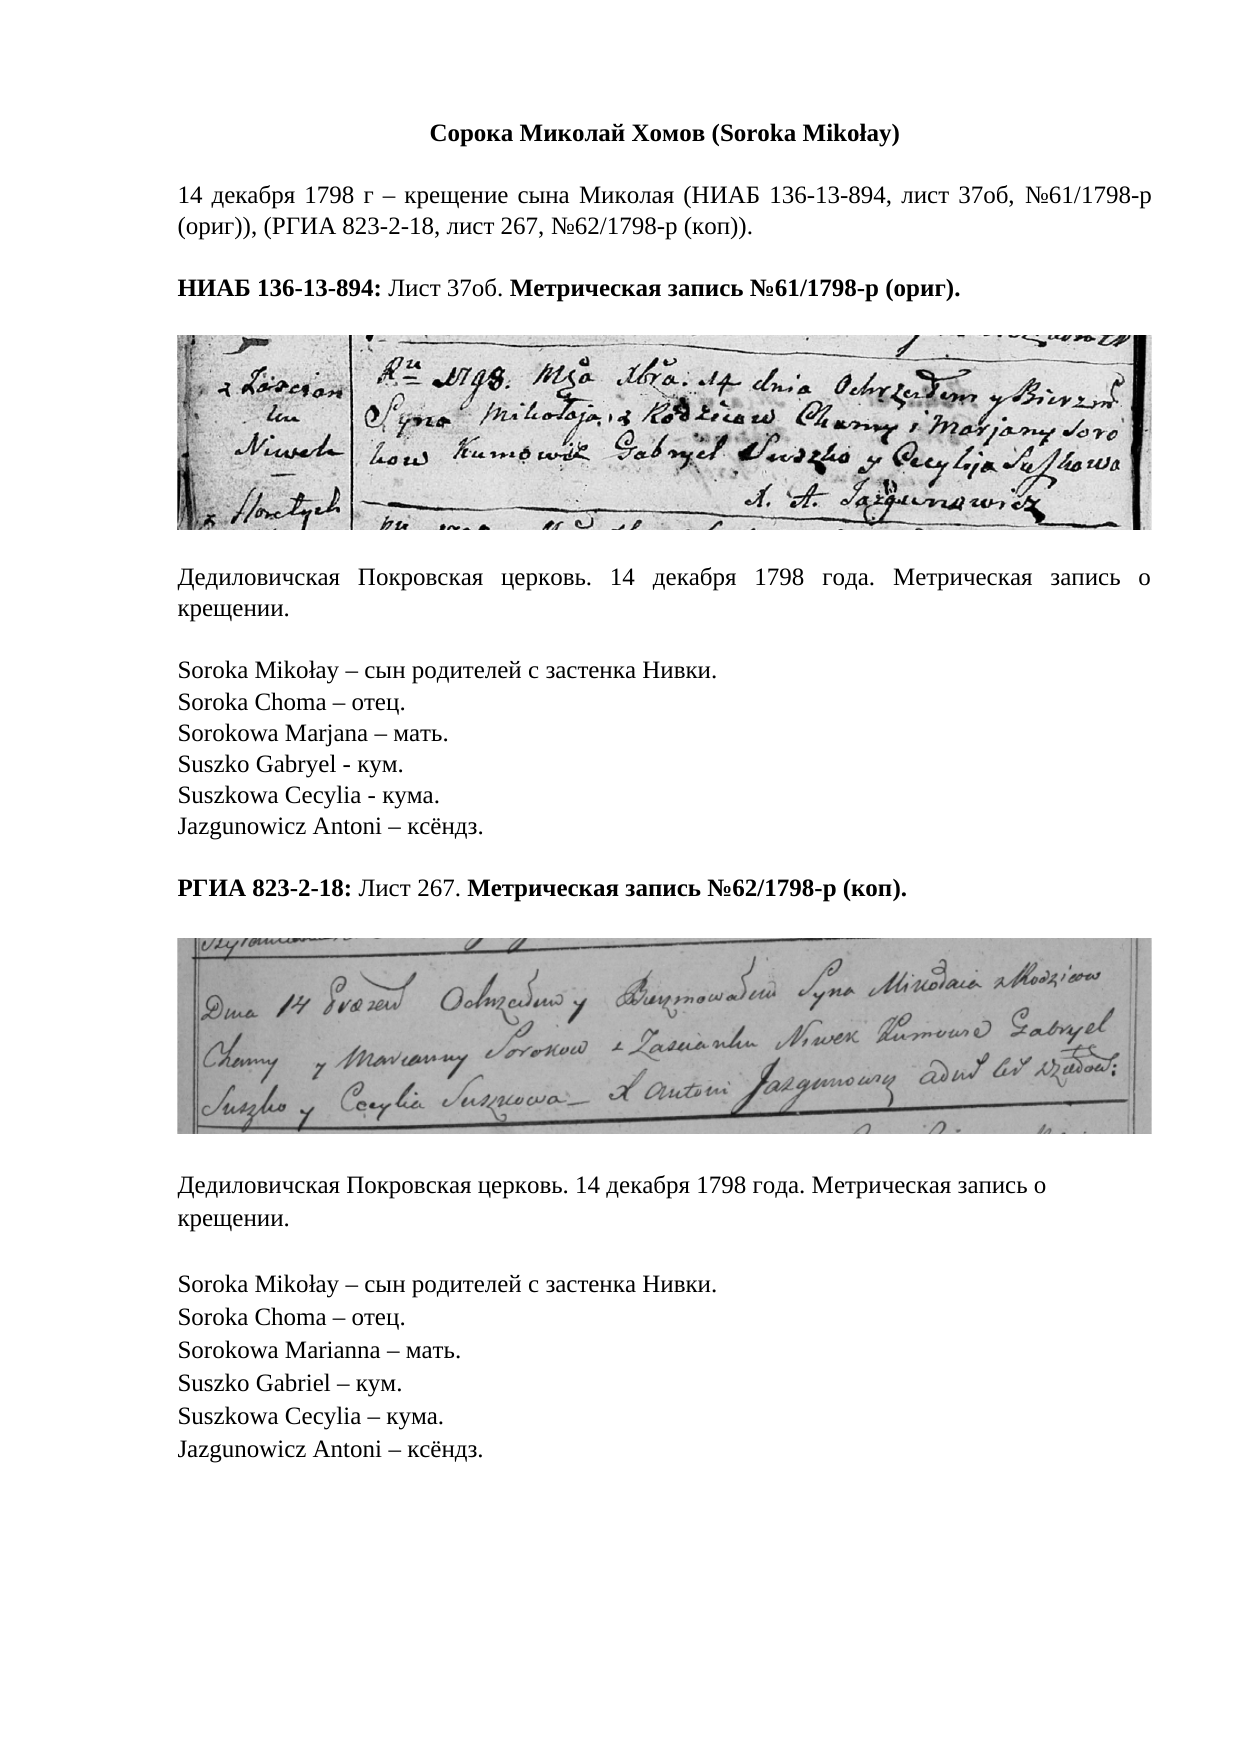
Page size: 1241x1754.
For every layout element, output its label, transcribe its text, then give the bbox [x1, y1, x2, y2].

text Soroka Mikołay – сын родителей с застенка Нивки. [177, 656, 1152, 684]
text Дедиловичская Покровская церковь. 14 декабря 1798 года. Метрическая запись о крещении. [177, 1170, 1152, 1232]
text Soroka Choma – отец. [177, 1302, 1152, 1331]
text Сорока Миколай Хомов (Soroka Mikołay) [177, 118, 1152, 147]
text 14 декабря 1798 г – крещение сына Миколая (НИАБ 136-13-894, лист 37об, №61/1798-р (ориг)), (РГИА 823-2-18, лист 267, №62/1798-р (коп)). [177, 180, 1152, 240]
picture [177, 335, 1152, 530]
text Jazgunowicz Antoni – ксёндз. [177, 811, 1152, 839]
text Sorokowa Marjana – мать. [177, 718, 1152, 746]
text Suszko Gabriel – кум. [177, 1368, 1152, 1397]
text Дедиловичская Покровская церковь. 14 декабря 1798 года. Метрическая запись о крещении. [177, 562, 1152, 622]
text Sorokowa Marianna – мать. [177, 1335, 1152, 1364]
picture [177, 938, 1152, 1134]
text Suszkowa Cecylia – кума. [177, 1401, 1152, 1430]
text Suszko Gabryel - кум. [177, 749, 1152, 777]
text НИАБ 136-13-894: Лист 37об. Метрическая запись №61/1798-р (ориг). [177, 273, 1152, 302]
text Soroka Mikołay – сын родителей с застенка Нивки. [177, 1269, 1152, 1298]
text Jazgunowicz Antoni – ксёндз. [177, 1434, 1152, 1463]
text Suszkowa Cecylia - кума. [177, 780, 1152, 808]
text Soroka Choma – отец. [177, 687, 1152, 715]
text РГИА 823-2-18: Лист 267. Метрическая запись №62/1798-р (коп). [177, 873, 1152, 902]
